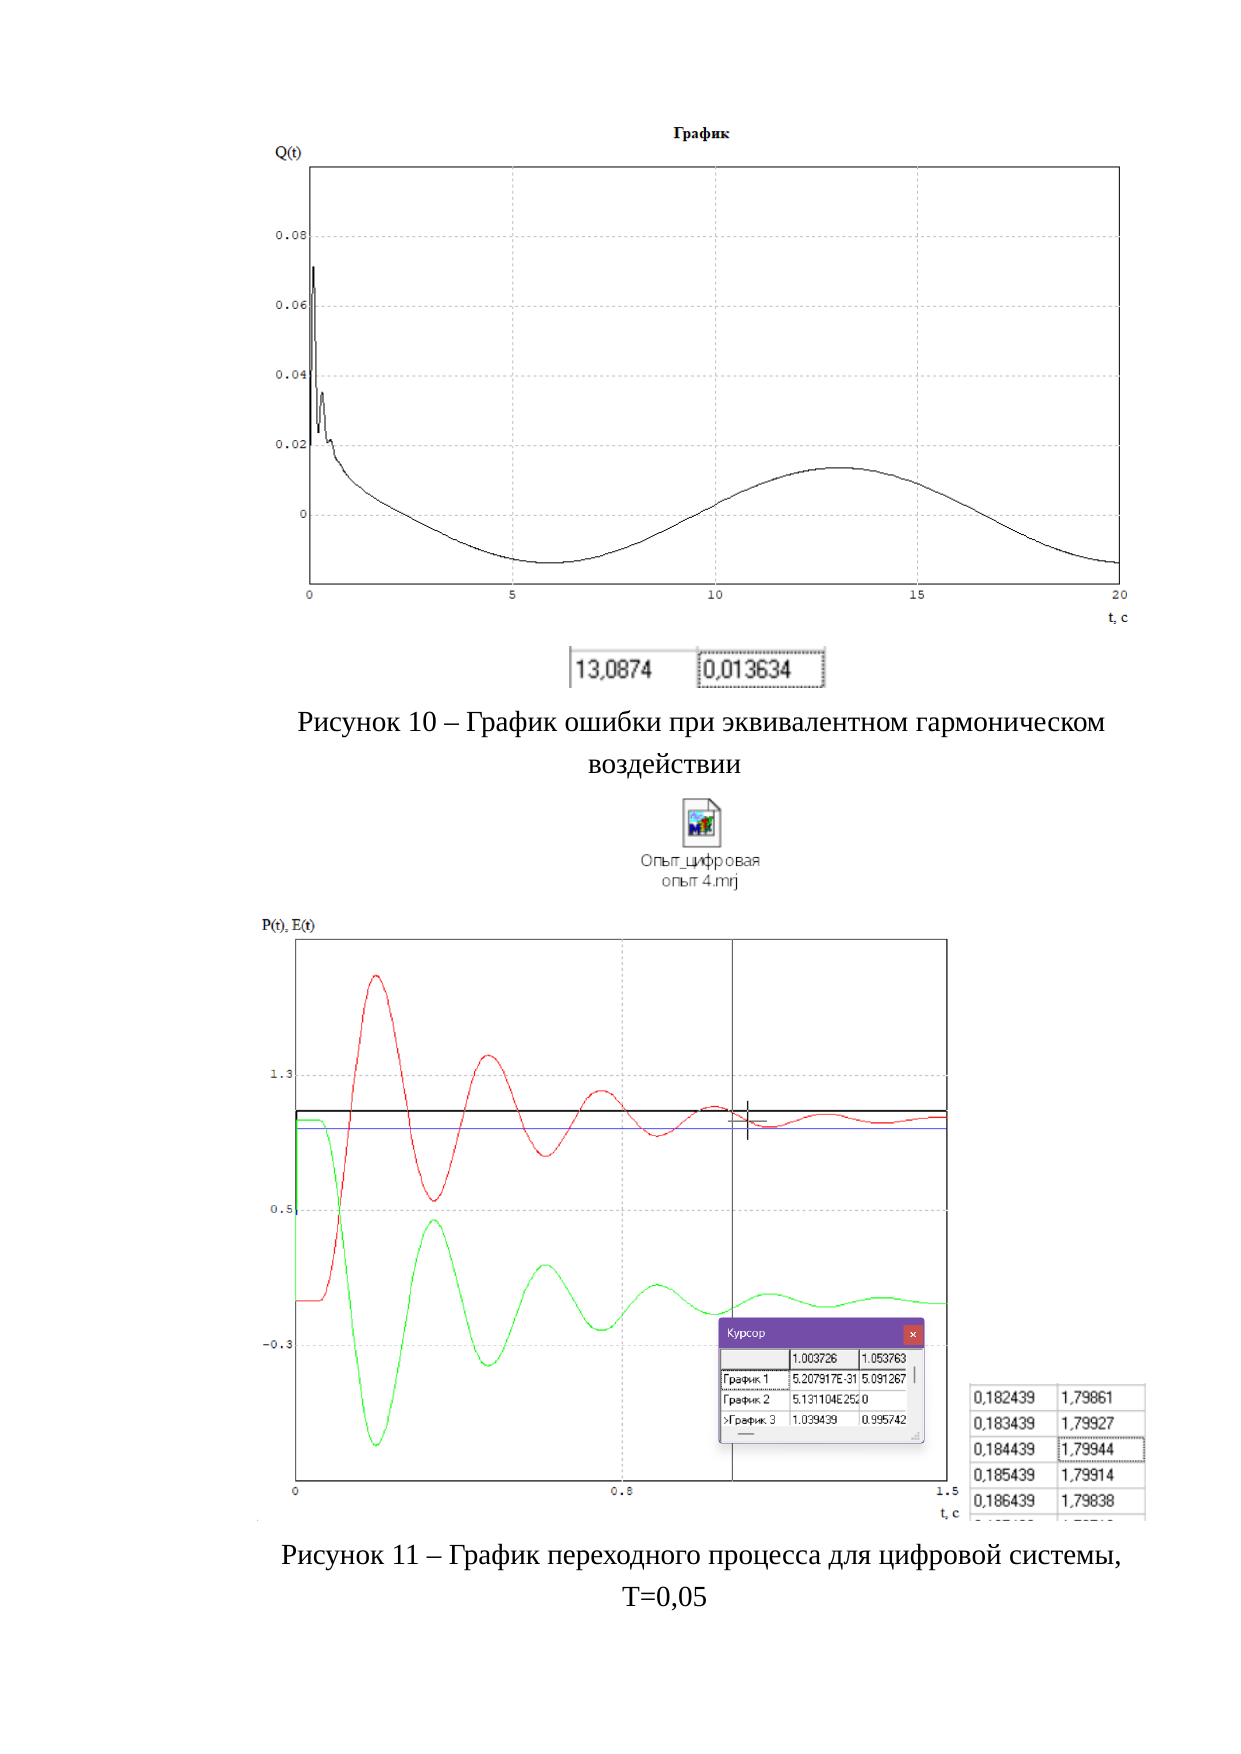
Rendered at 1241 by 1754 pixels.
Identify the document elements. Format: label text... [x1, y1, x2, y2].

picture [257, 915, 963, 1521]
picture [270, 118, 1133, 631]
picture [569, 646, 834, 688]
picture [969, 1383, 1146, 1521]
text Рисунок 11 – График переходного процесса для цифровой системы, T=0,05 [177, 1537, 1152, 1612]
text Рисунок 10 – График ошибки при эквивалентном гармоническом воздействии [177, 704, 1152, 779]
